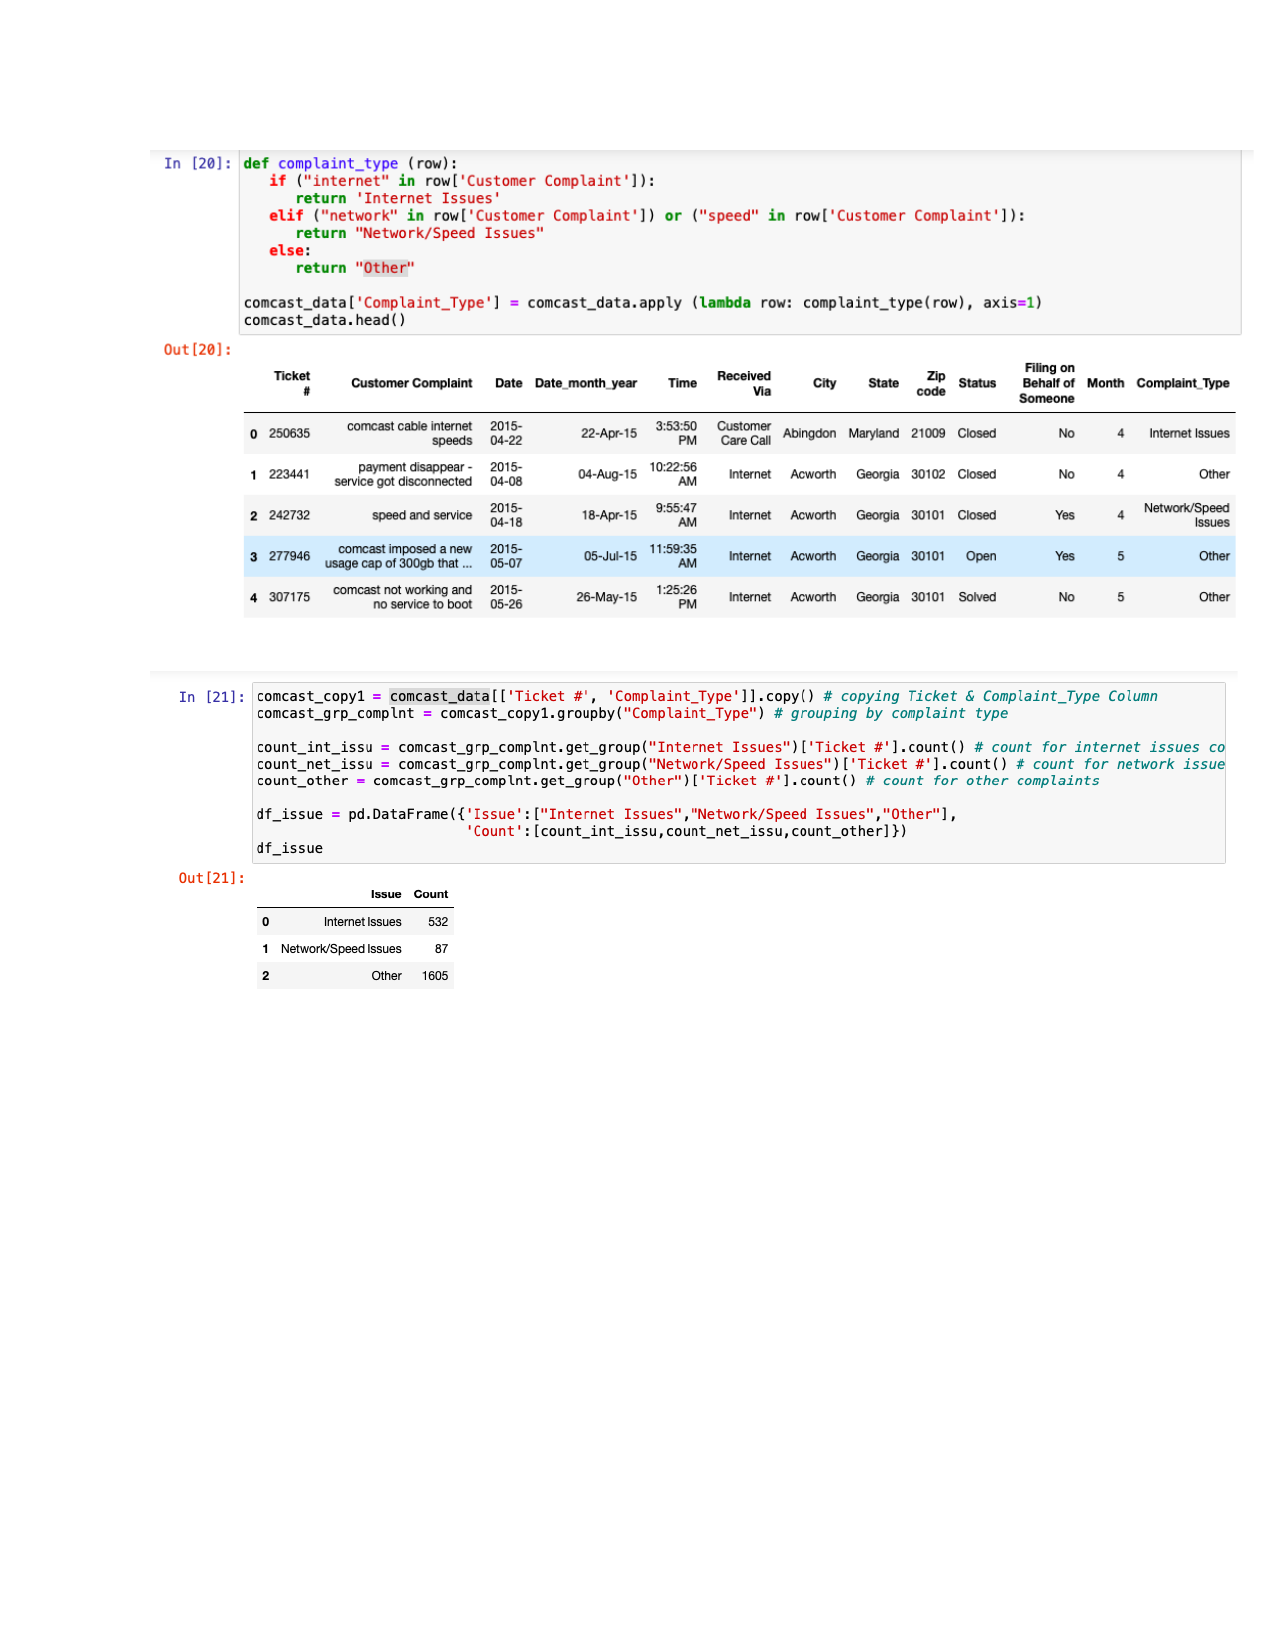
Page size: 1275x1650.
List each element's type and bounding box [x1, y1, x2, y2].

picture [150, 150, 1254, 631]
picture [150, 671, 1238, 1003]
